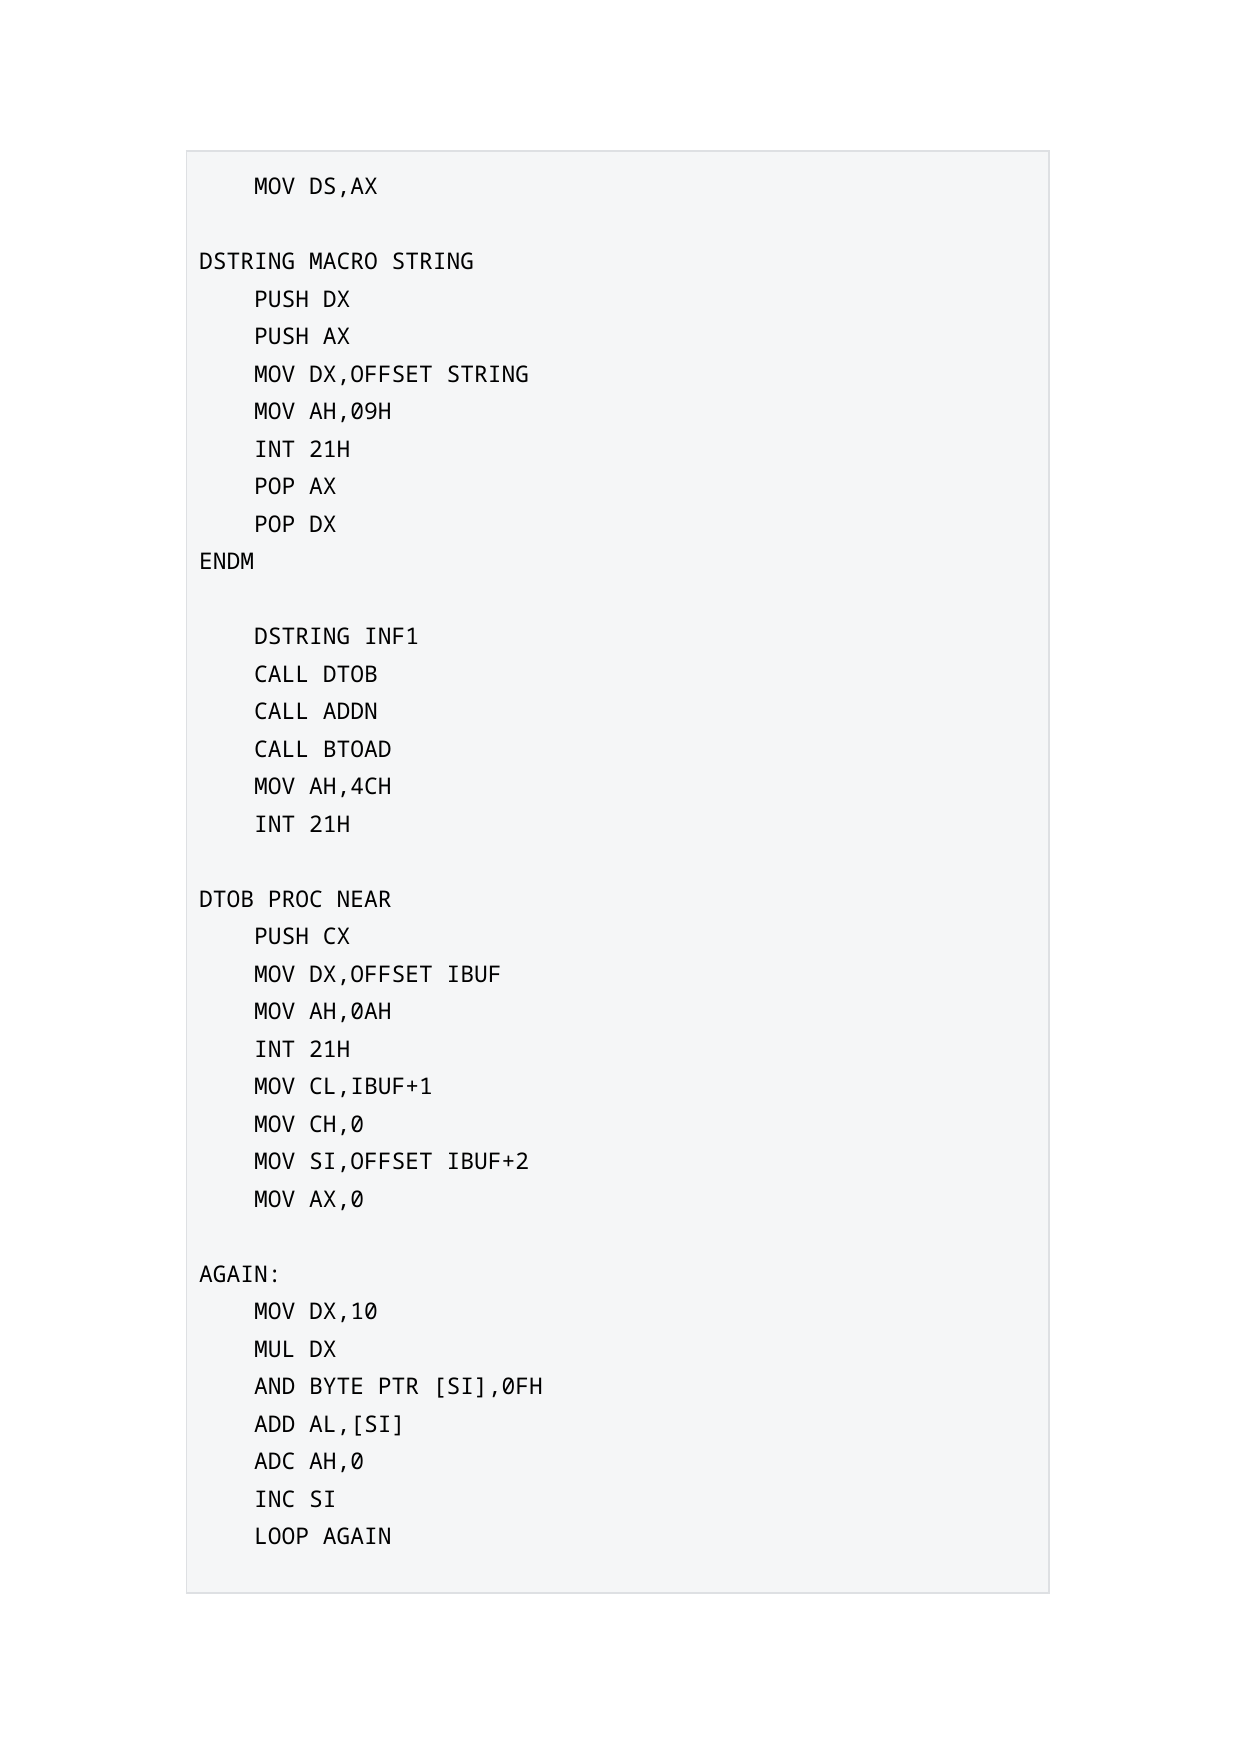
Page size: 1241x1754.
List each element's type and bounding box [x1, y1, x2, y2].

table_header [187, 152, 1048, 1592]
